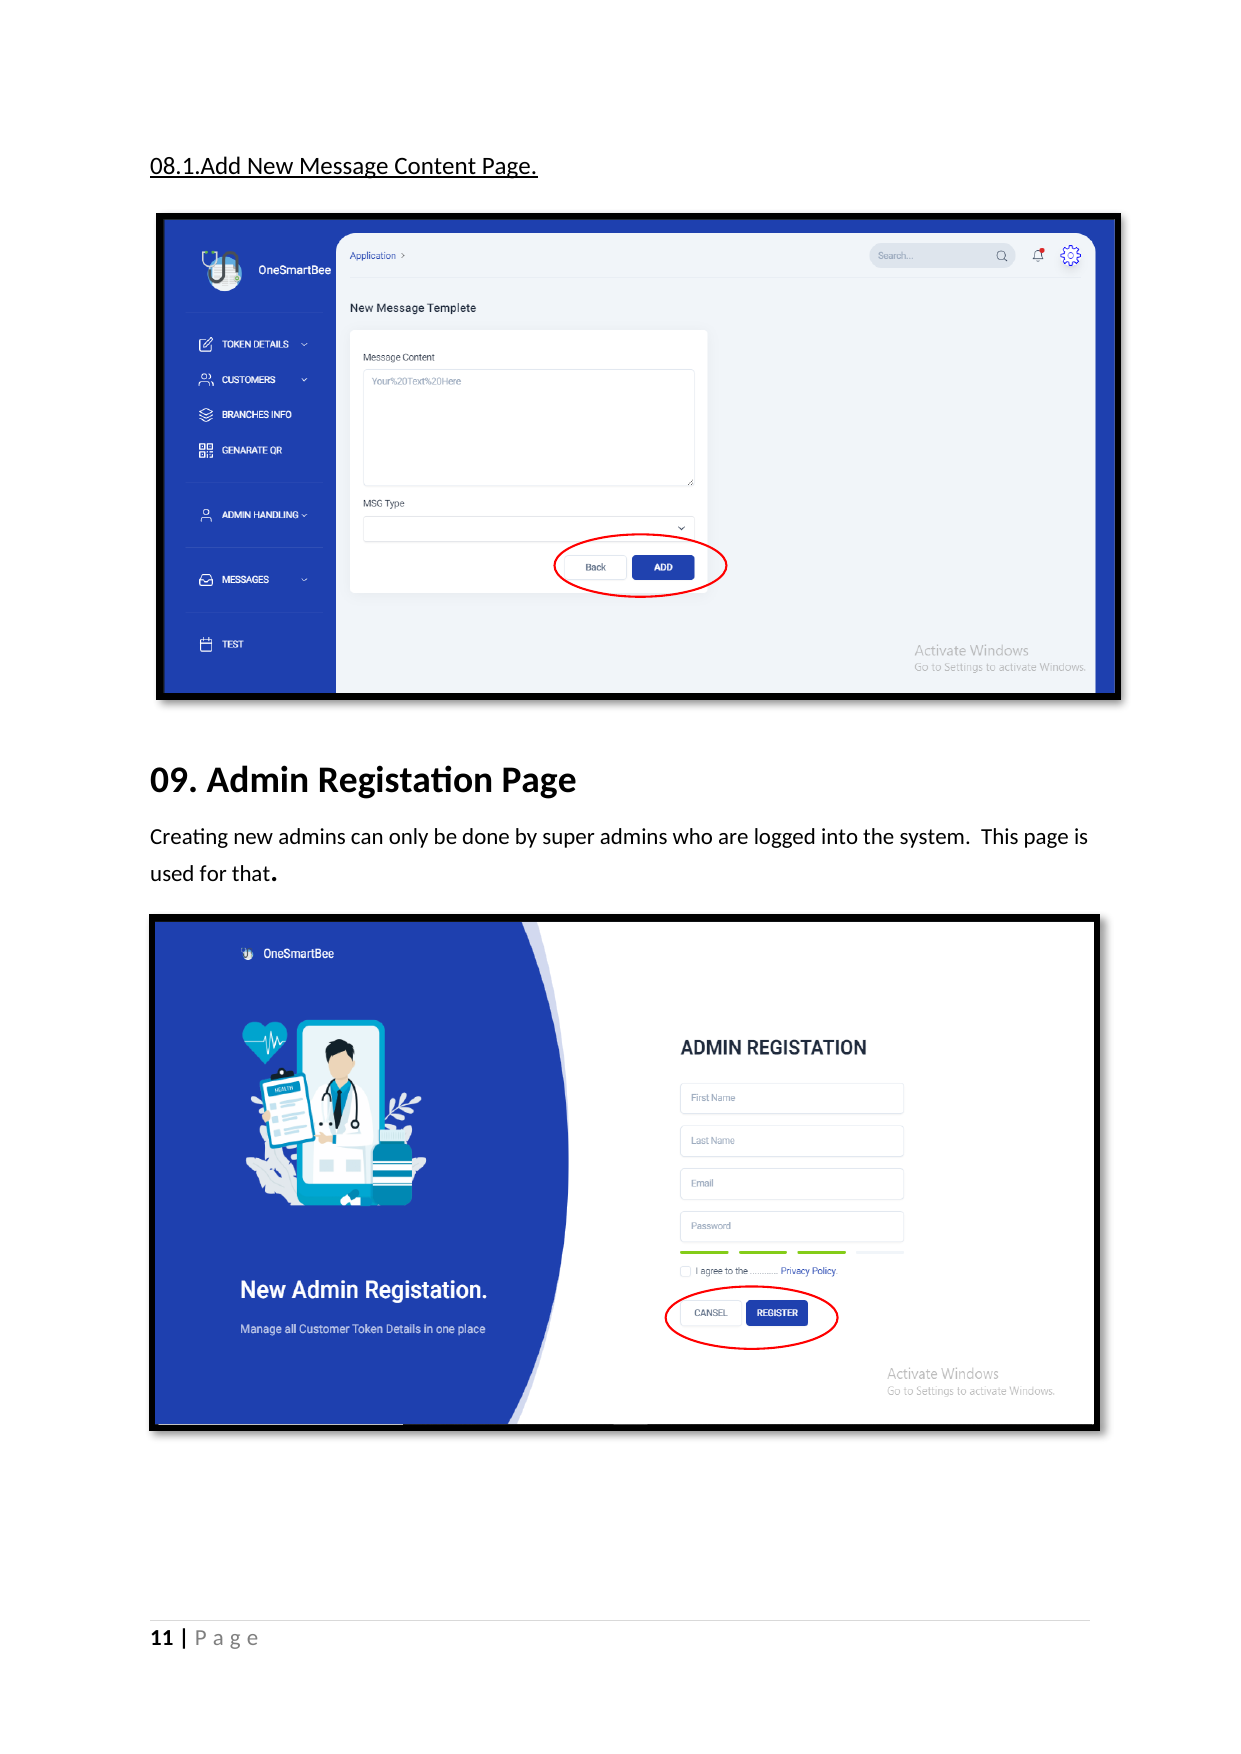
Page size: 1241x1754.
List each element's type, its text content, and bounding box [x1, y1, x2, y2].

picture [155, 921, 1094, 1425]
text Creating new admins can only be done by super admins who are logged into the system. This page is used for that. [150, 822, 1090, 889]
text 08.1.Add New Message Content Page. [150, 150, 1090, 181]
picture [163, 219, 1115, 693]
text 09. Admin Registation Page [150, 756, 1090, 802]
